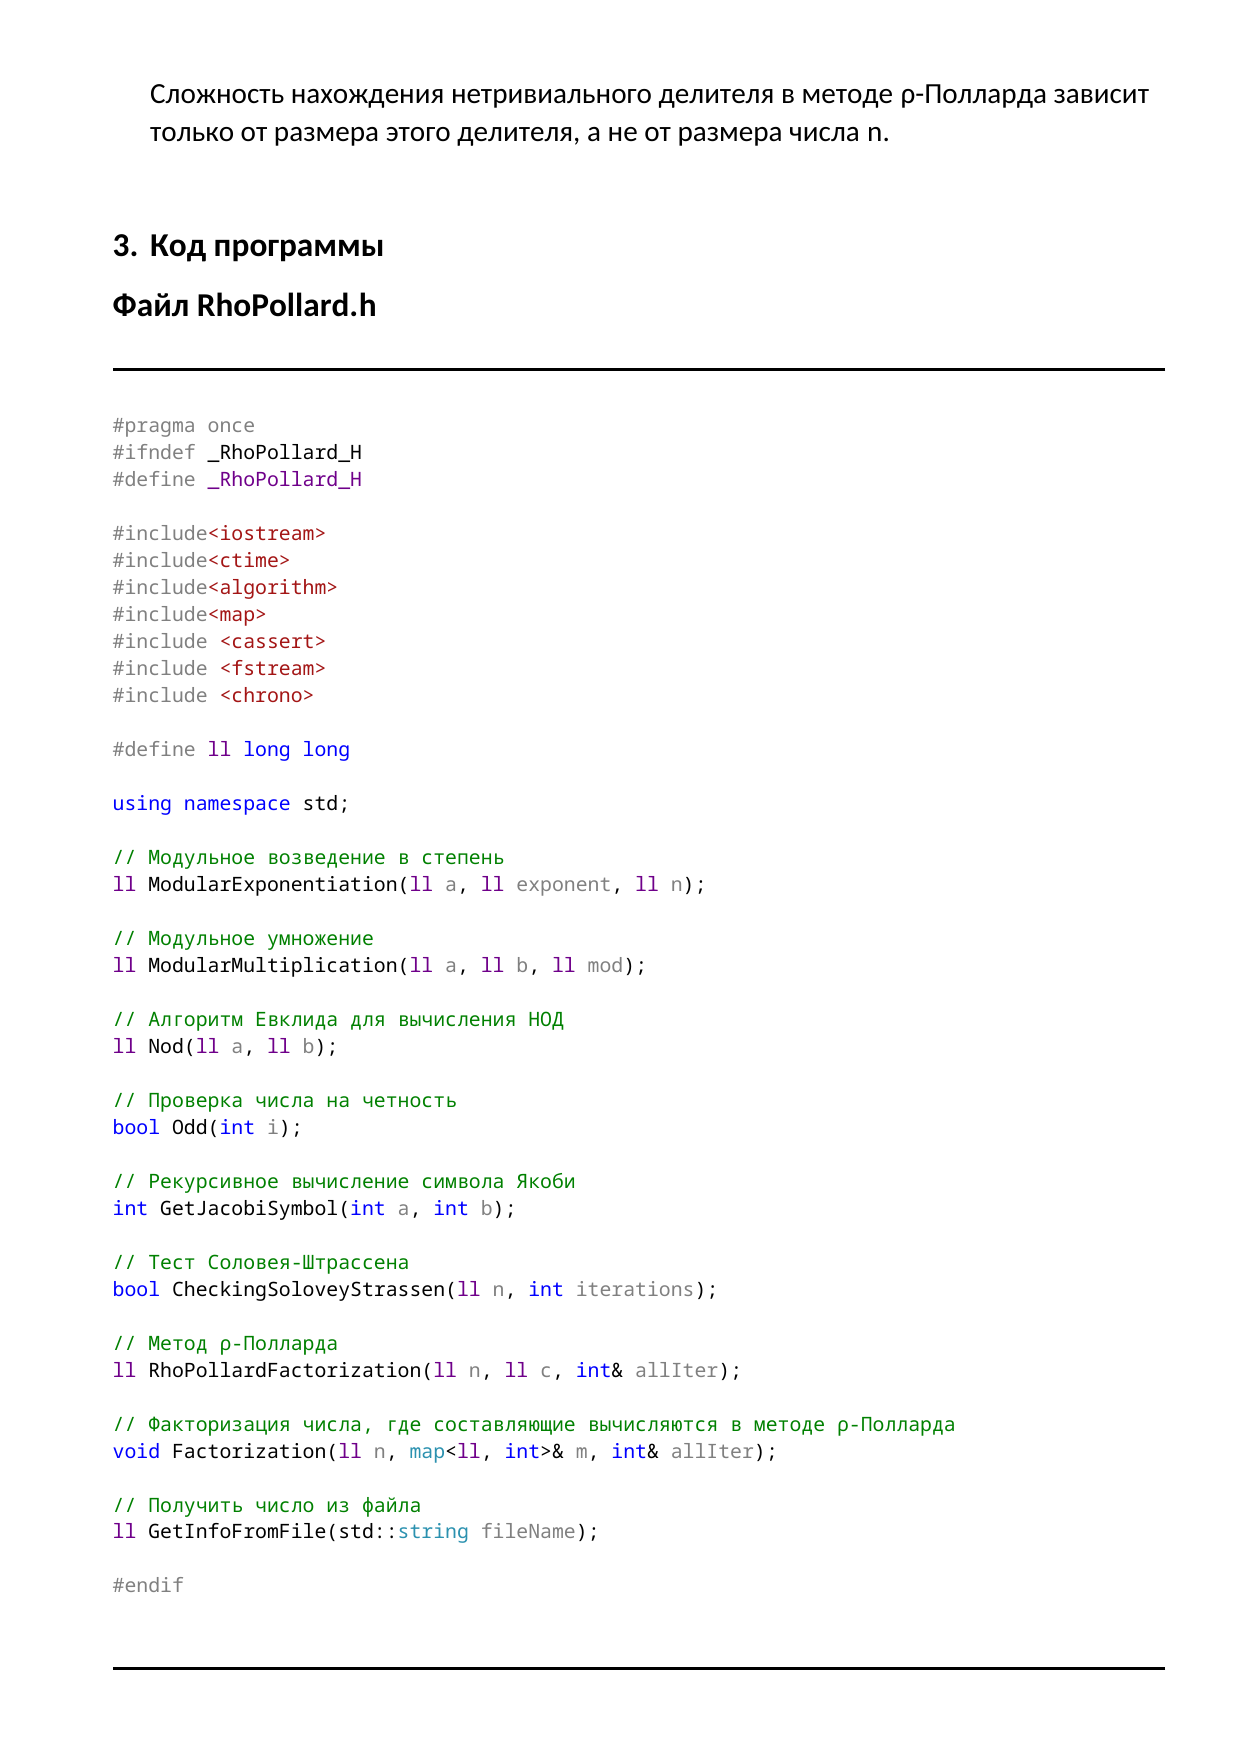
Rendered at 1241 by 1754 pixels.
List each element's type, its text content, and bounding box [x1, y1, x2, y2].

text // Модульное возведение в степень [112, 843, 1165, 870]
text // Алгоритм Евклида для вычисления НОД [112, 1005, 1165, 1032]
text #include<iostream> [112, 519, 1165, 547]
text ll GetInfoFromFile(std::string fileName); [112, 1518, 1165, 1545]
text #endif [75, 1572, 1165, 1599]
text #include<ctime> [112, 547, 1165, 573]
text // Рекурсивное вычисление символа Якоби [112, 1167, 1165, 1194]
text // Получить число из файла [112, 1491, 1165, 1518]
text #define ll long long [112, 735, 1165, 762]
list Код программы [112, 224, 1165, 264]
text using namespace std; [112, 789, 1165, 816]
text // Тест Соловея-Штрассена [112, 1248, 1165, 1275]
text #include <cassert> [112, 627, 1165, 654]
text void Factorization(ll n, map<ll, int>& m, int& allIter); [112, 1437, 1165, 1464]
text #include <fstream> [112, 654, 1165, 681]
text bool Odd(int i); [112, 1113, 1165, 1140]
text Сложность нахождения нетривиального делителя в методе ρ-Полларда зависит только от размера этого делителя, а не от размера числа n. [150, 75, 1165, 149]
text #define _RhoPollard_H [112, 466, 1165, 493]
text ll RhoPollardFactorization(ll n, ll c, int& allIter); [112, 1356, 1165, 1383]
text // Метод ρ-Полларда [112, 1329, 1165, 1356]
text ll ModularExponentiation(ll a, ll exponent, ll n); [112, 870, 1165, 897]
text int GetJacobiSymbol(int a, int b); [112, 1194, 1165, 1221]
text bool CheckingSoloveyStrassen(ll n, int iterations); [112, 1275, 1165, 1302]
text // Факторизация числа, где составляющие вычисляются в методе ρ-Полларда [112, 1410, 1165, 1437]
text ll ModularMultiplication(ll a, ll b, ll mod); [112, 951, 1165, 978]
text ll Nod(ll a, ll b); [112, 1032, 1165, 1059]
text Файл RhoPollard.h [112, 284, 1165, 325]
text #include<map> [112, 601, 1165, 627]
text #include <chrono> [112, 681, 1165, 708]
text #ifndef _RhoPollard_H [112, 439, 1165, 466]
text #include<algorithm> [112, 573, 1165, 601]
text // Проверка числа на четность [112, 1086, 1165, 1113]
text // Модульное умножение [112, 924, 1165, 951]
text #pragma once [112, 412, 1165, 439]
